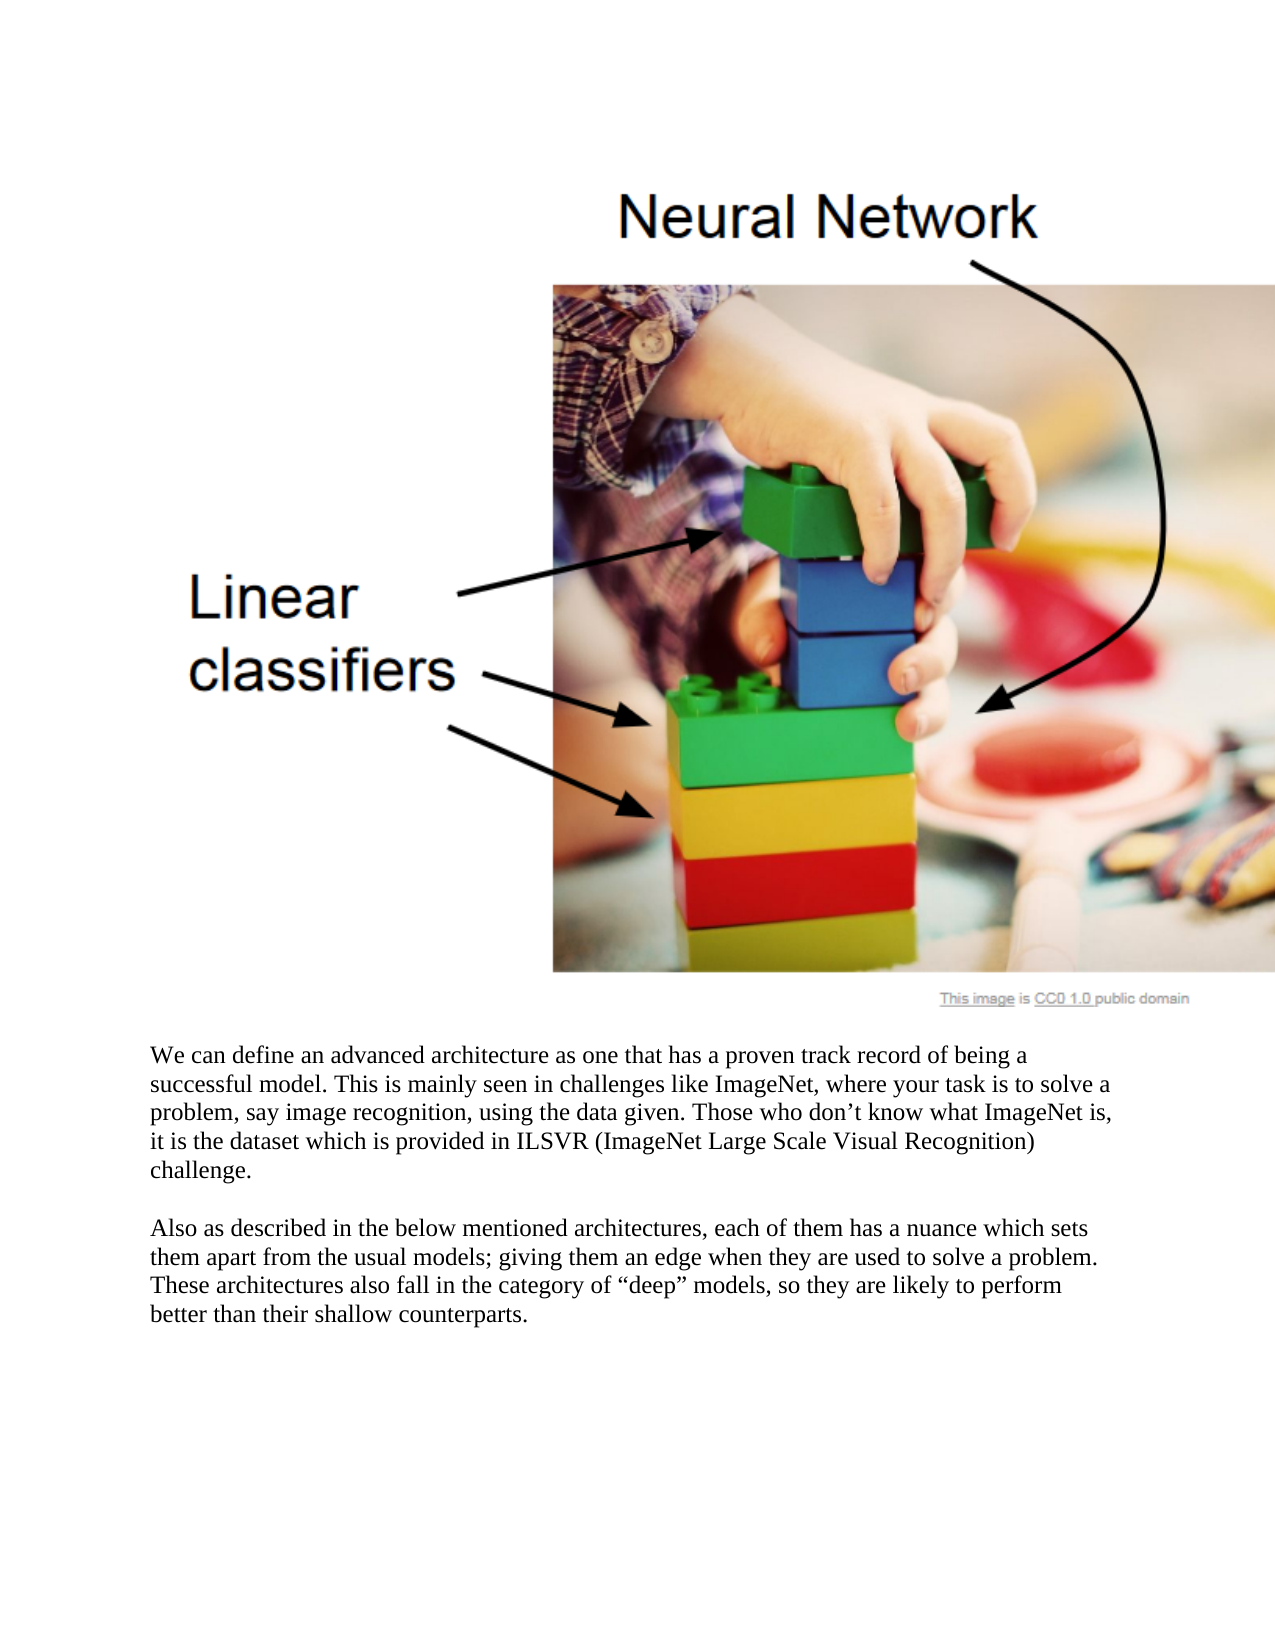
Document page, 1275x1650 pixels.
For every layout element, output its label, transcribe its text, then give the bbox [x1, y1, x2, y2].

text Also as described in the below mentioned architectures, each of them has a nuance which sets them apart from the usual models; giving them an edge when they are used to solve a problem. These architectures also fall in the category of “deep” models, so they are likely to perform better than their shallow counterparts. [150, 1213, 1125, 1328]
text We can define an advanced architecture as one that has a proven track record of being a successful model. This is mainly seen in challenges like ImageNet, where your task is to solve a problem, say image recognition, using the data given. Those who don’t know what ImageNet is, it is the dataset which is provided in ILSVR (ImageNet Large Scale Visual Recognition) challenge. [150, 1040, 1125, 1184]
picture [150, 150, 1275, 1007]
